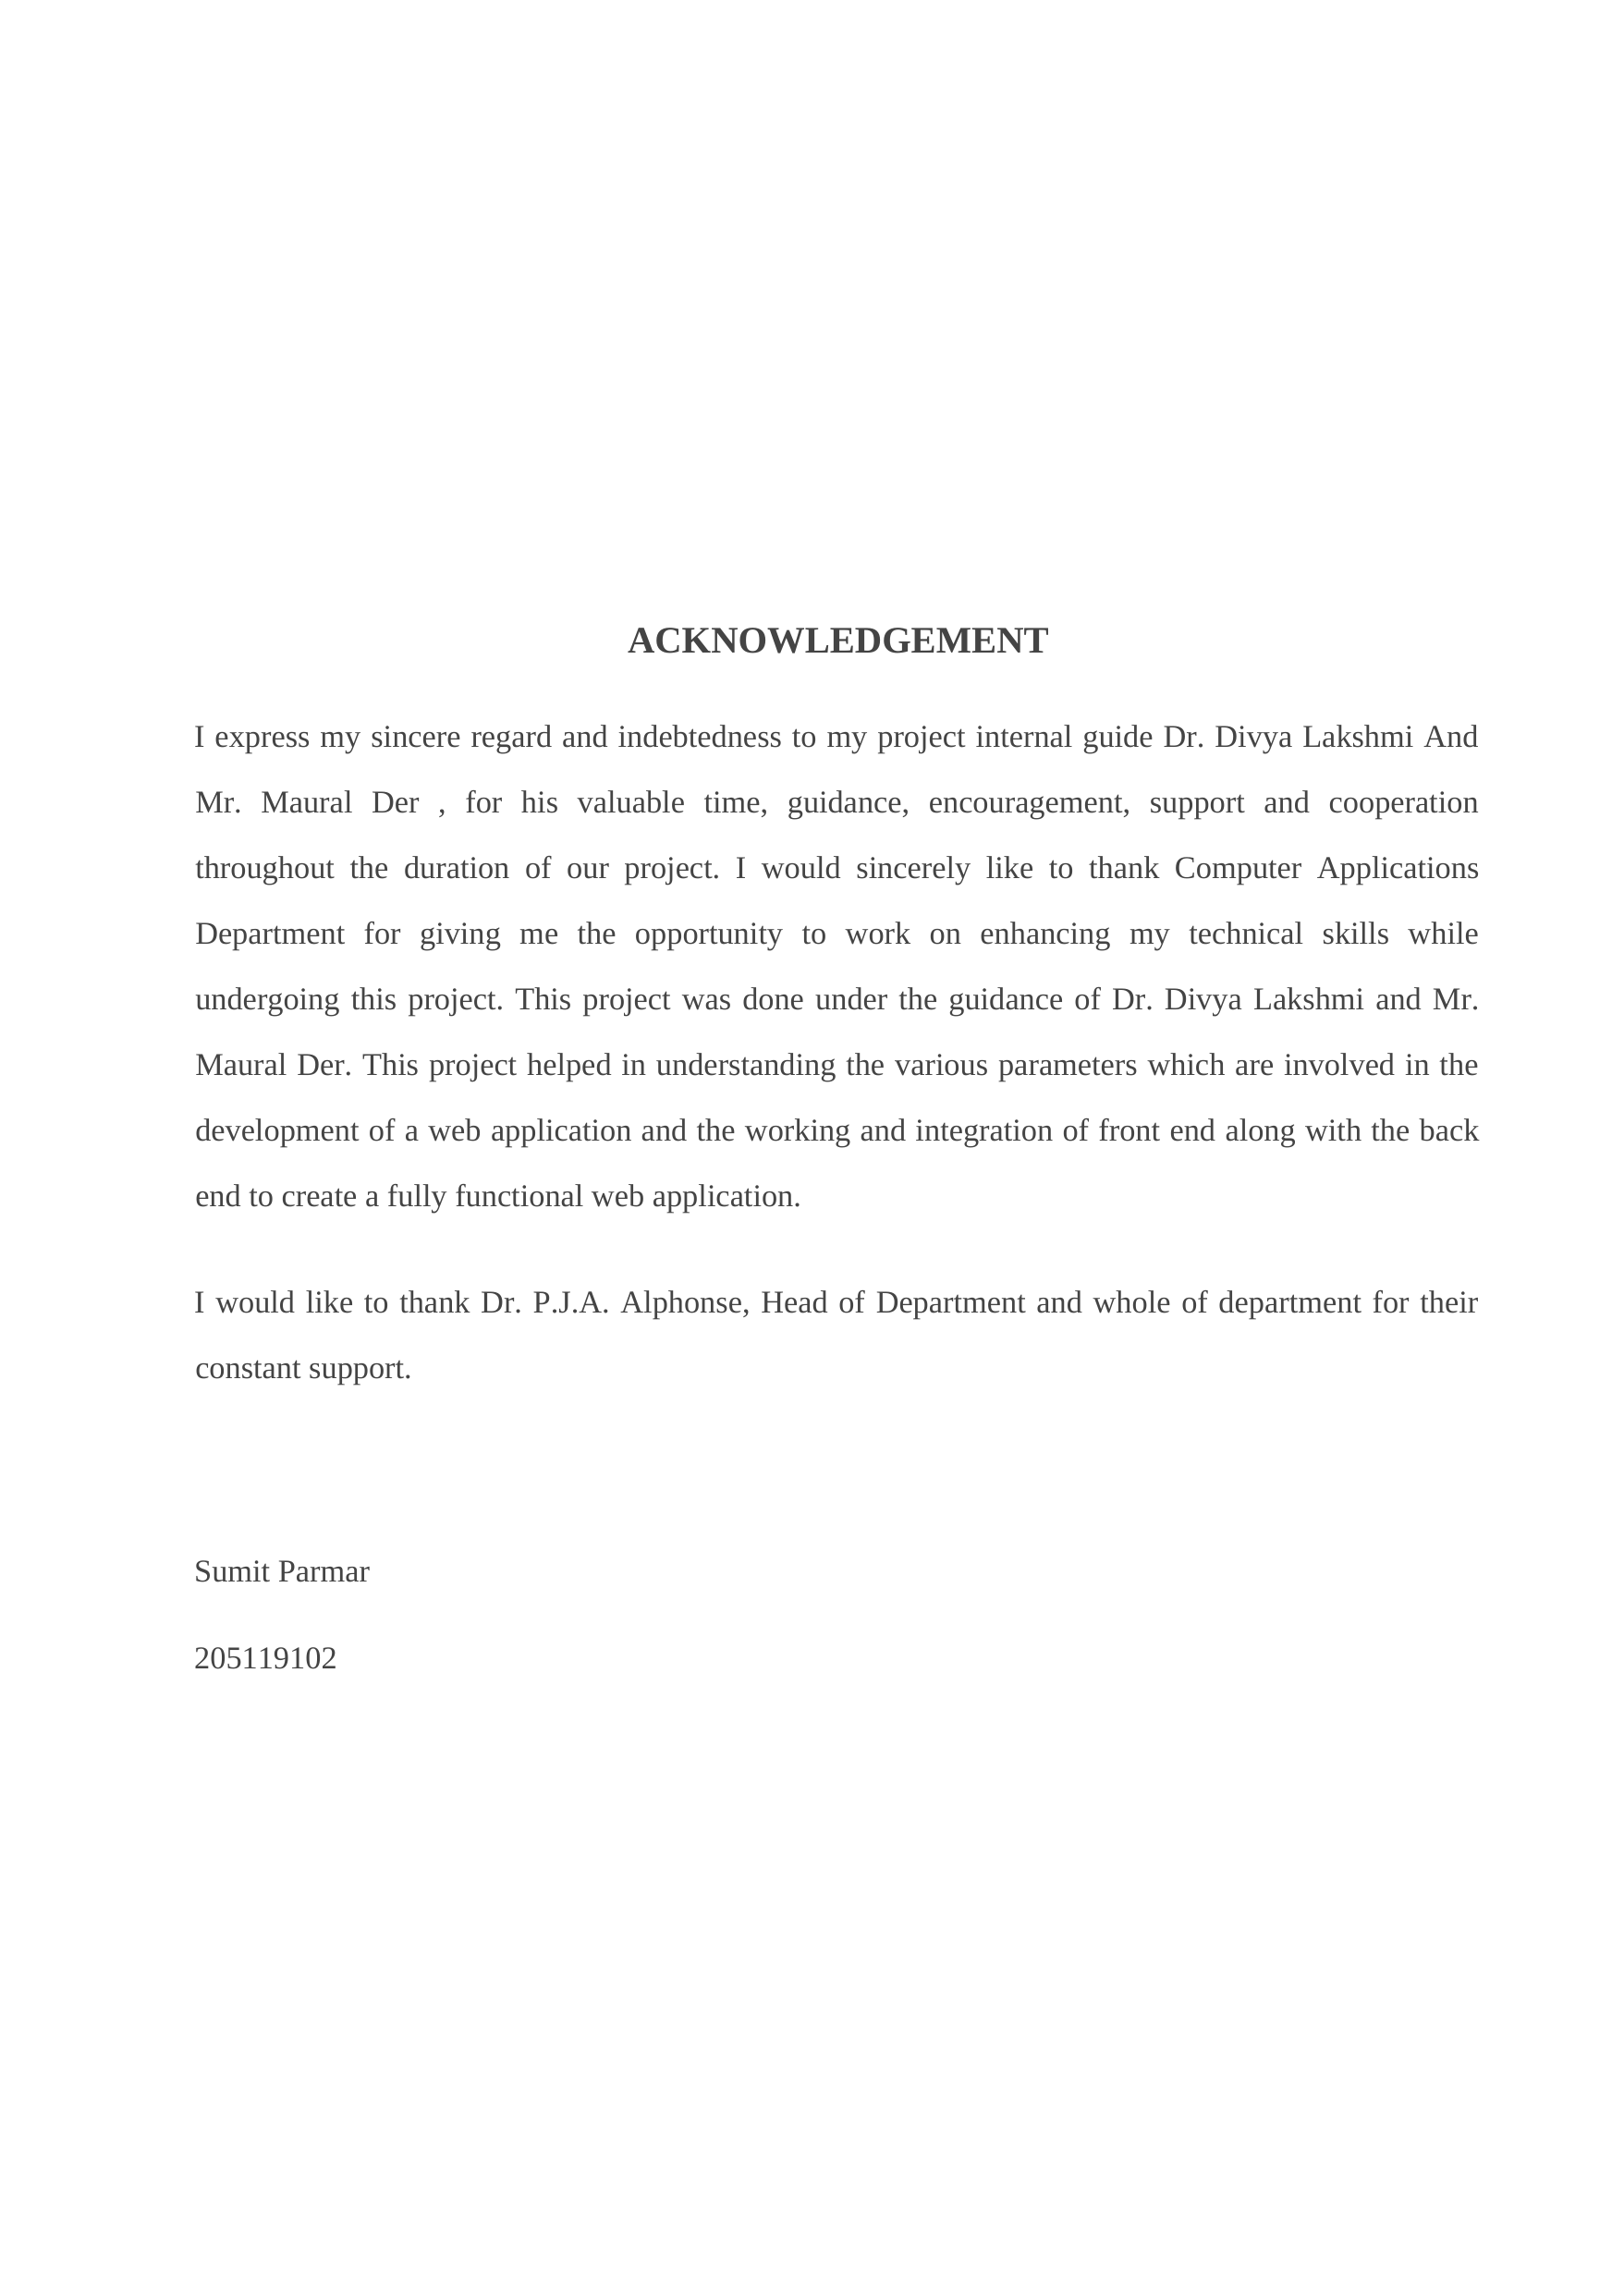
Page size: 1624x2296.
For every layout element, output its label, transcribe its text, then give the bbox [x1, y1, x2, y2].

text I would like to thank Dr. P.J.A. Alphonse, Head of Department and whole of department for their constant support. [194, 1283, 1482, 1385]
text I express my sincere regard and indebtedness to my project internal guide Dr. Divya Lakshmi And Mr. Maural Der , for his valuable time, guidance, encouragement, support and cooperation throughout the duration of our project. I would sincerely like to thank Computer Applications Department for giving me the opportunity to work on enhancing my technical skills while undergoing this project. This project was done under the guidance of Dr. Divya Lakshmi and Mr. Maural Der. This project helped in understanding the various parameters which are involved in the development of a web application and the working and integration of front end along with the back end to create a fully functional web application. [194, 717, 1482, 1214]
text Sumit Parmar [194, 1553, 1482, 1589]
text 205119102 [194, 1639, 1482, 1676]
subtitle ACKNOWLEDGEMENT [103, 617, 1574, 661]
